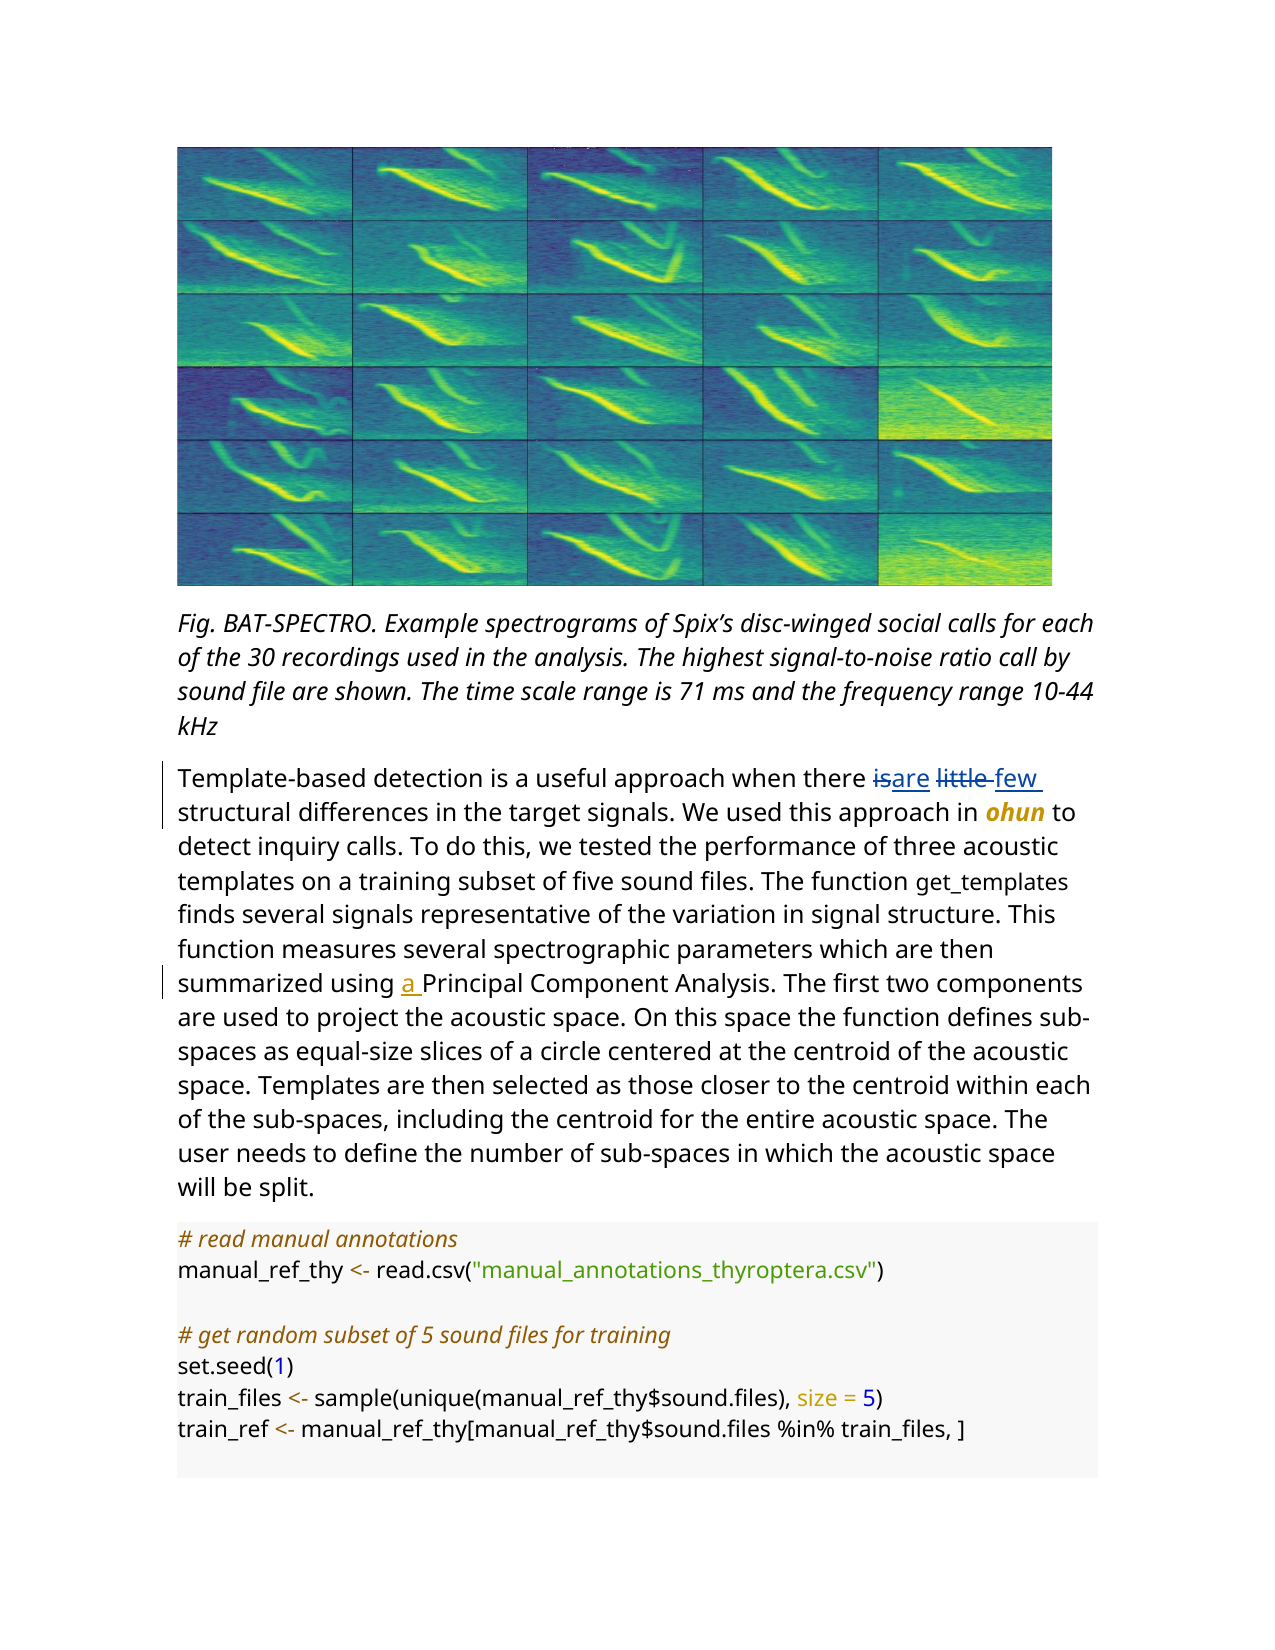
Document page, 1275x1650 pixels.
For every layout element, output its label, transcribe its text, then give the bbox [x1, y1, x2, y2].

text Template-based detection is a useful approach when there structural differences in the target signals. We used this approach in ohun to detect inquiry calls. To do this, we tested the performance of three acoustic templates on a training subset of five sound files. The function get_templates finds several signals representative of the variation in signal structure. This function measures several spectrographic parameters which are then summarized using Principal Component Analysis. The first two components are used to project the acoustic space. On this space the function defines sub-spaces as equal-size slices of a circle centered at the centroid of the acoustic space. Templates are then selected as those closer to the centroid within each of the sub-spaces, including the centroid for the entire acoustic space. The user needs to define the number of sub-spaces in which the acoustic space will be split. [177, 761, 1098, 1204]
picture [177, 147, 1053, 586]
text Fig. BAT-SPECTRO. Example spectrograms of Spix’s disc-winged social calls for each of the 30 recordings used in the analysis. The highest signal-to-noise ratio call by sound file are shown. The time scale range is 71 ms and the frequency range 10-44 kHz [177, 606, 1098, 742]
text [177, 1222, 1098, 1478]
